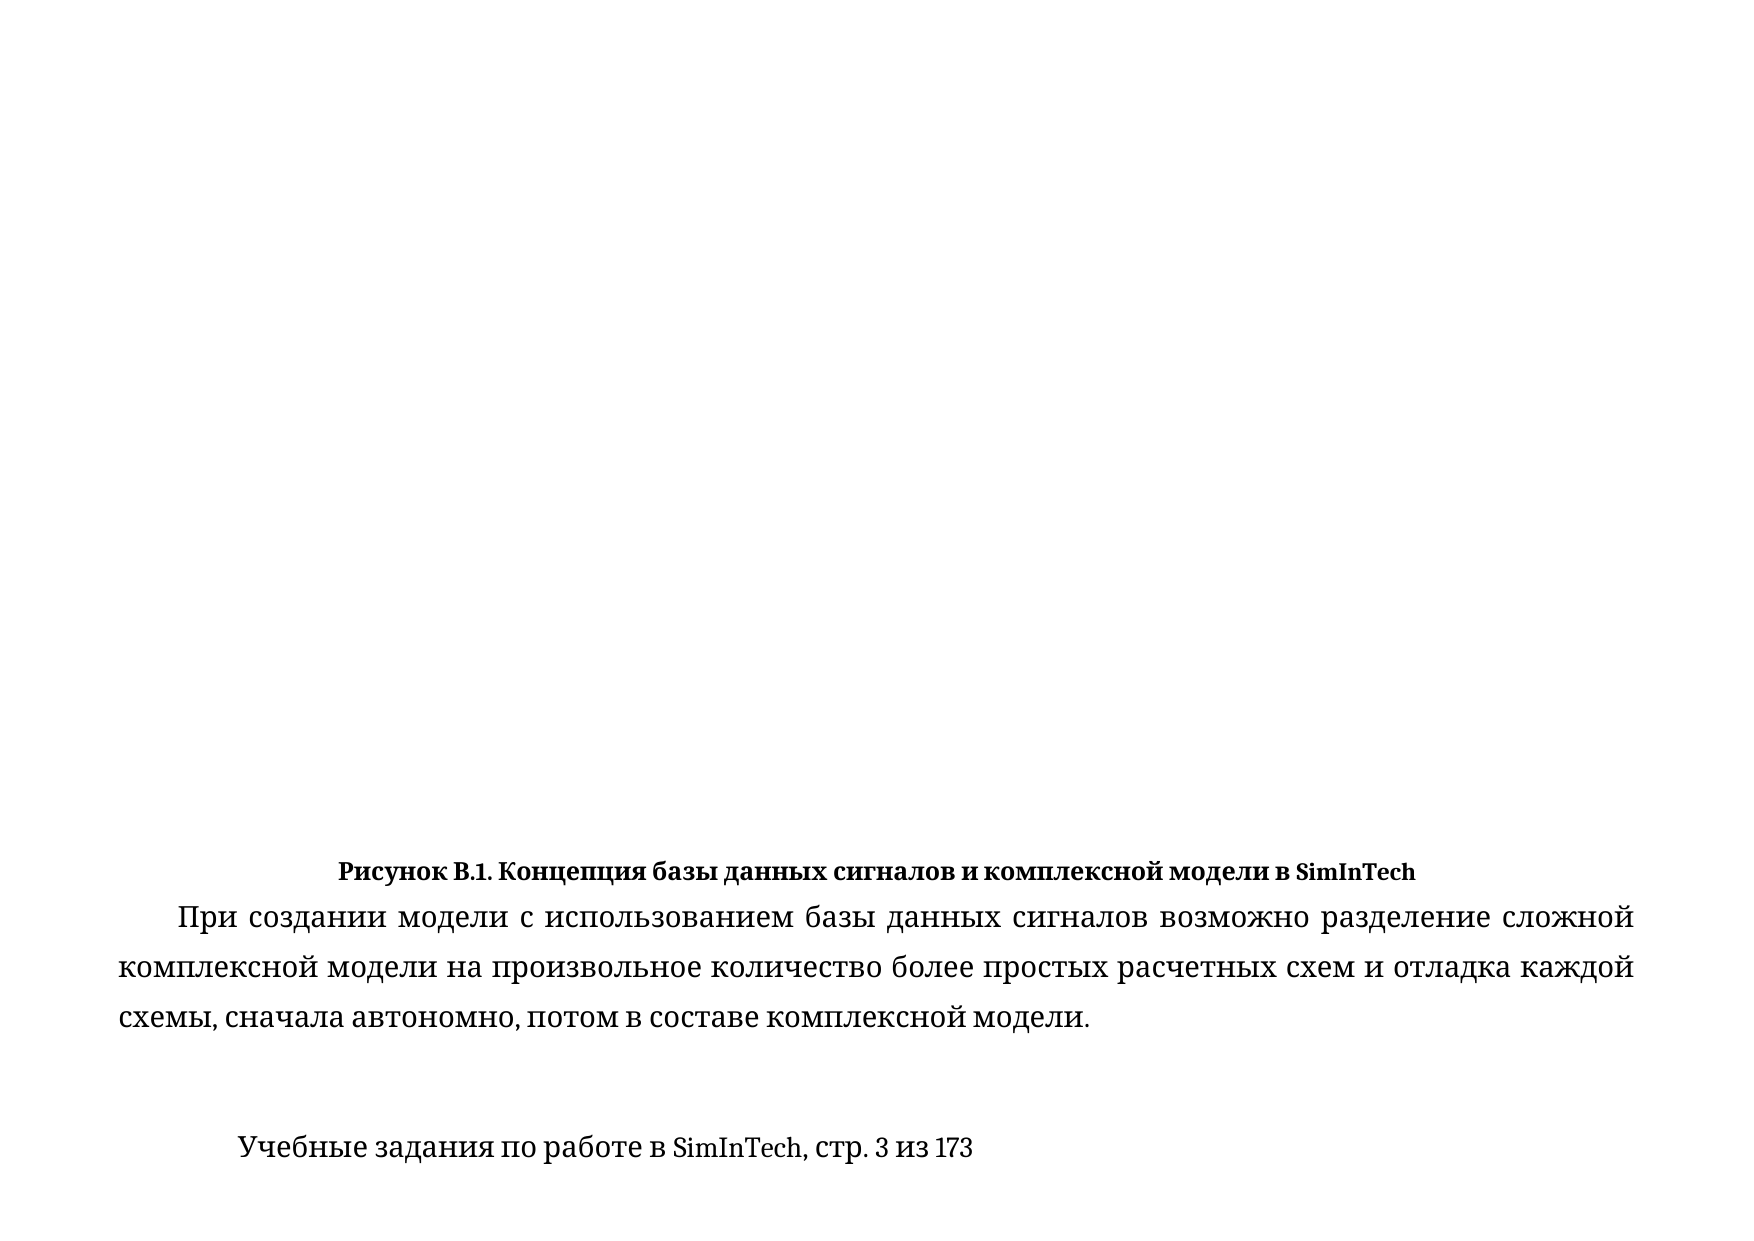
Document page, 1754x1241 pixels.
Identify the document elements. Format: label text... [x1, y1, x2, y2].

text При создании модели с использованием базы данных сигналов возможно разделение сложной комплексной модели на произвольное количество более простых расчетных схем и отладка каждой схемы, сначала автономно, потом в составе комплексной модели. [118, 901, 1636, 1035]
text Рисунок В.1. Концепция базы данных сигналов и комплексной модели в SimInTech [118, 858, 1636, 887]
